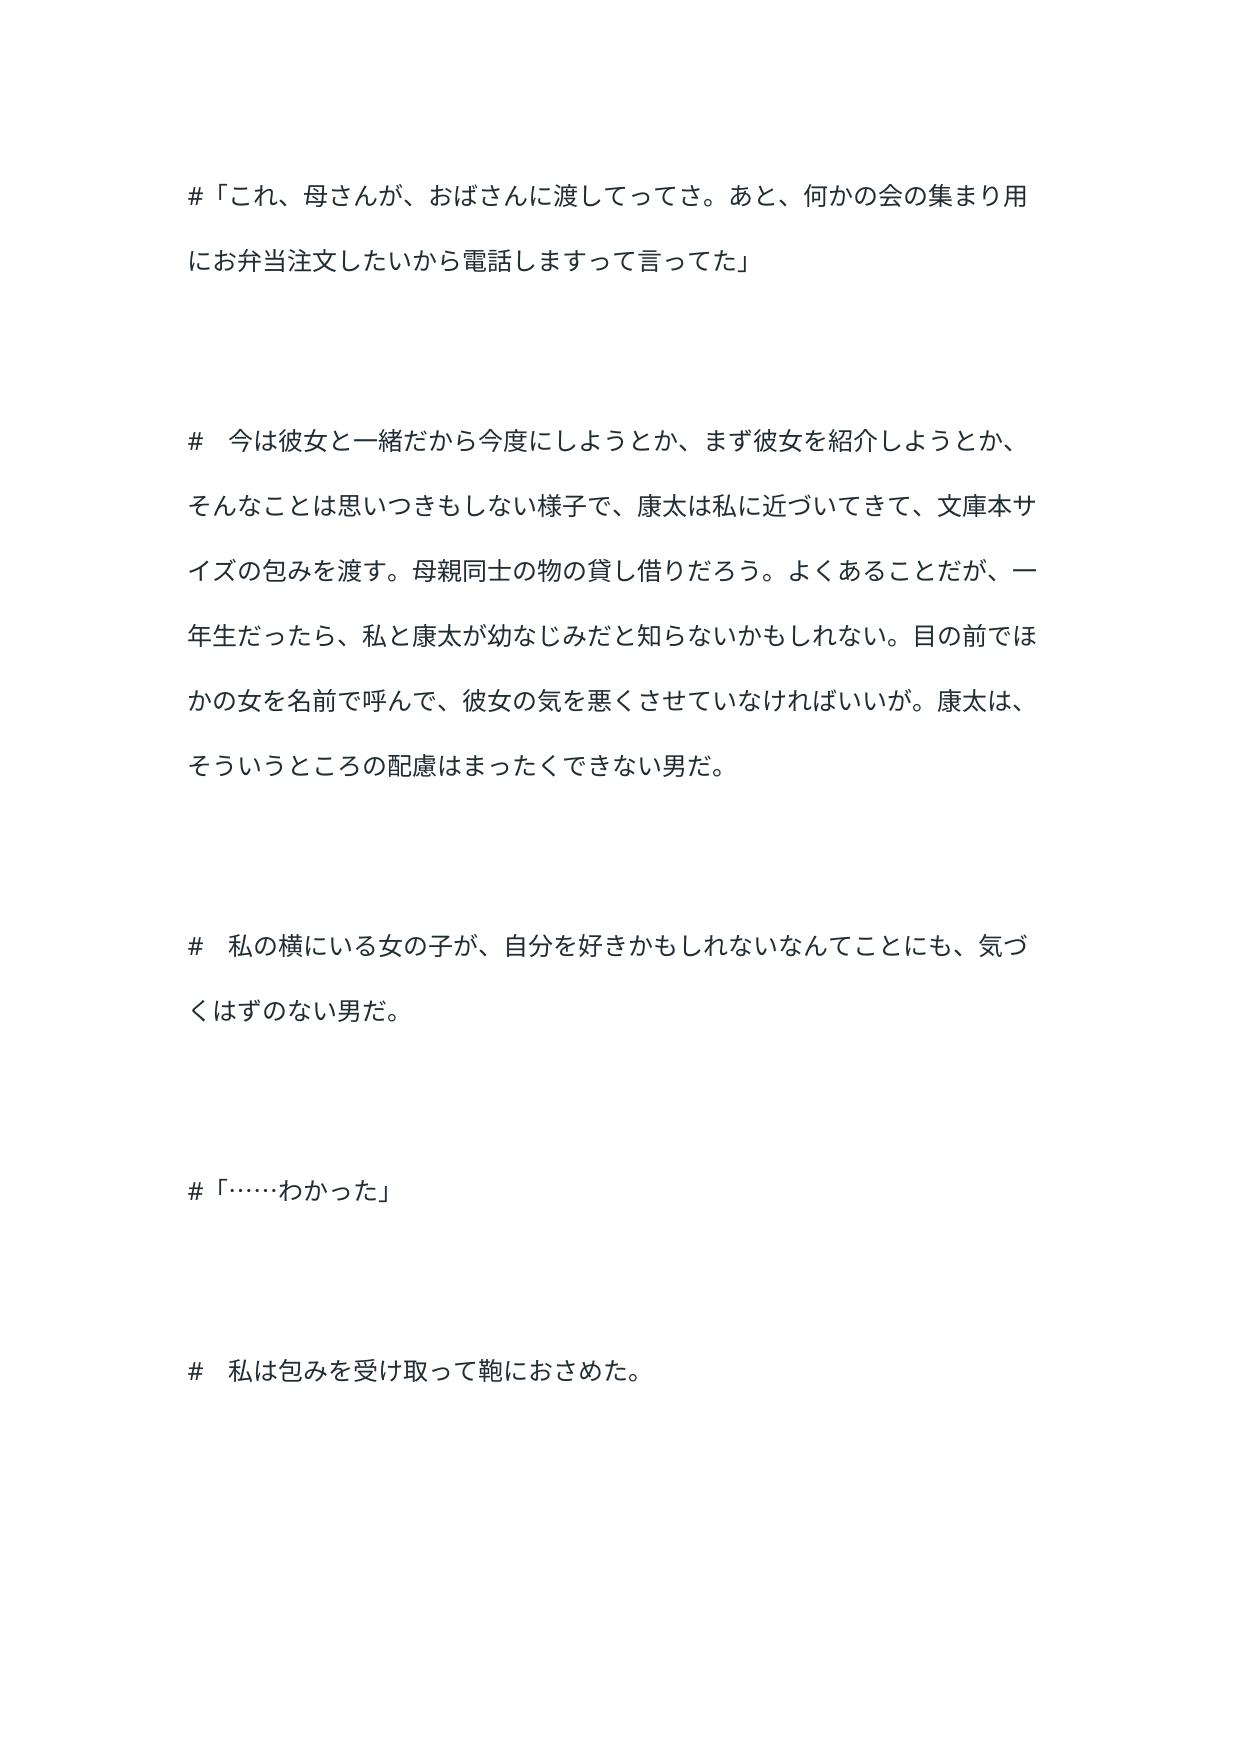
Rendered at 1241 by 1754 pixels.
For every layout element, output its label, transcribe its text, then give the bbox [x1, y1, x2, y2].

text #「これ、母さんが、おばさんに渡してってさ。あと、何かの会の集まり用にお弁当注文したいから電話しますって言ってた」 [187, 162, 1053, 292]
text #「……わかった」 [187, 1157, 1053, 1222]
text # 私の横にいる女の子が、自分を好きかもしれないなんてことにも、気づくはずのない男だ。 [187, 912, 1053, 1042]
text # 私は包みを受け取って鞄におさめた。 [187, 1337, 1053, 1402]
text # 今は彼女と一緒だから今度にしようとか、まず彼女を紹介しようとか、そんなことは思いつきもしない様子で、康太は私に近づいてきて、文庫本サイズの包みを渡す。母親同士の物の貸し借りだろう。よくあることだが、一年生だったら、私と康太が幼なじみだと知らないかもしれない。目の前でほかの女を名前で呼んで、彼女の気を悪くさせていなければいいが。康太は、そういうところの配慮はまったくできない男だ。 [187, 407, 1053, 797]
